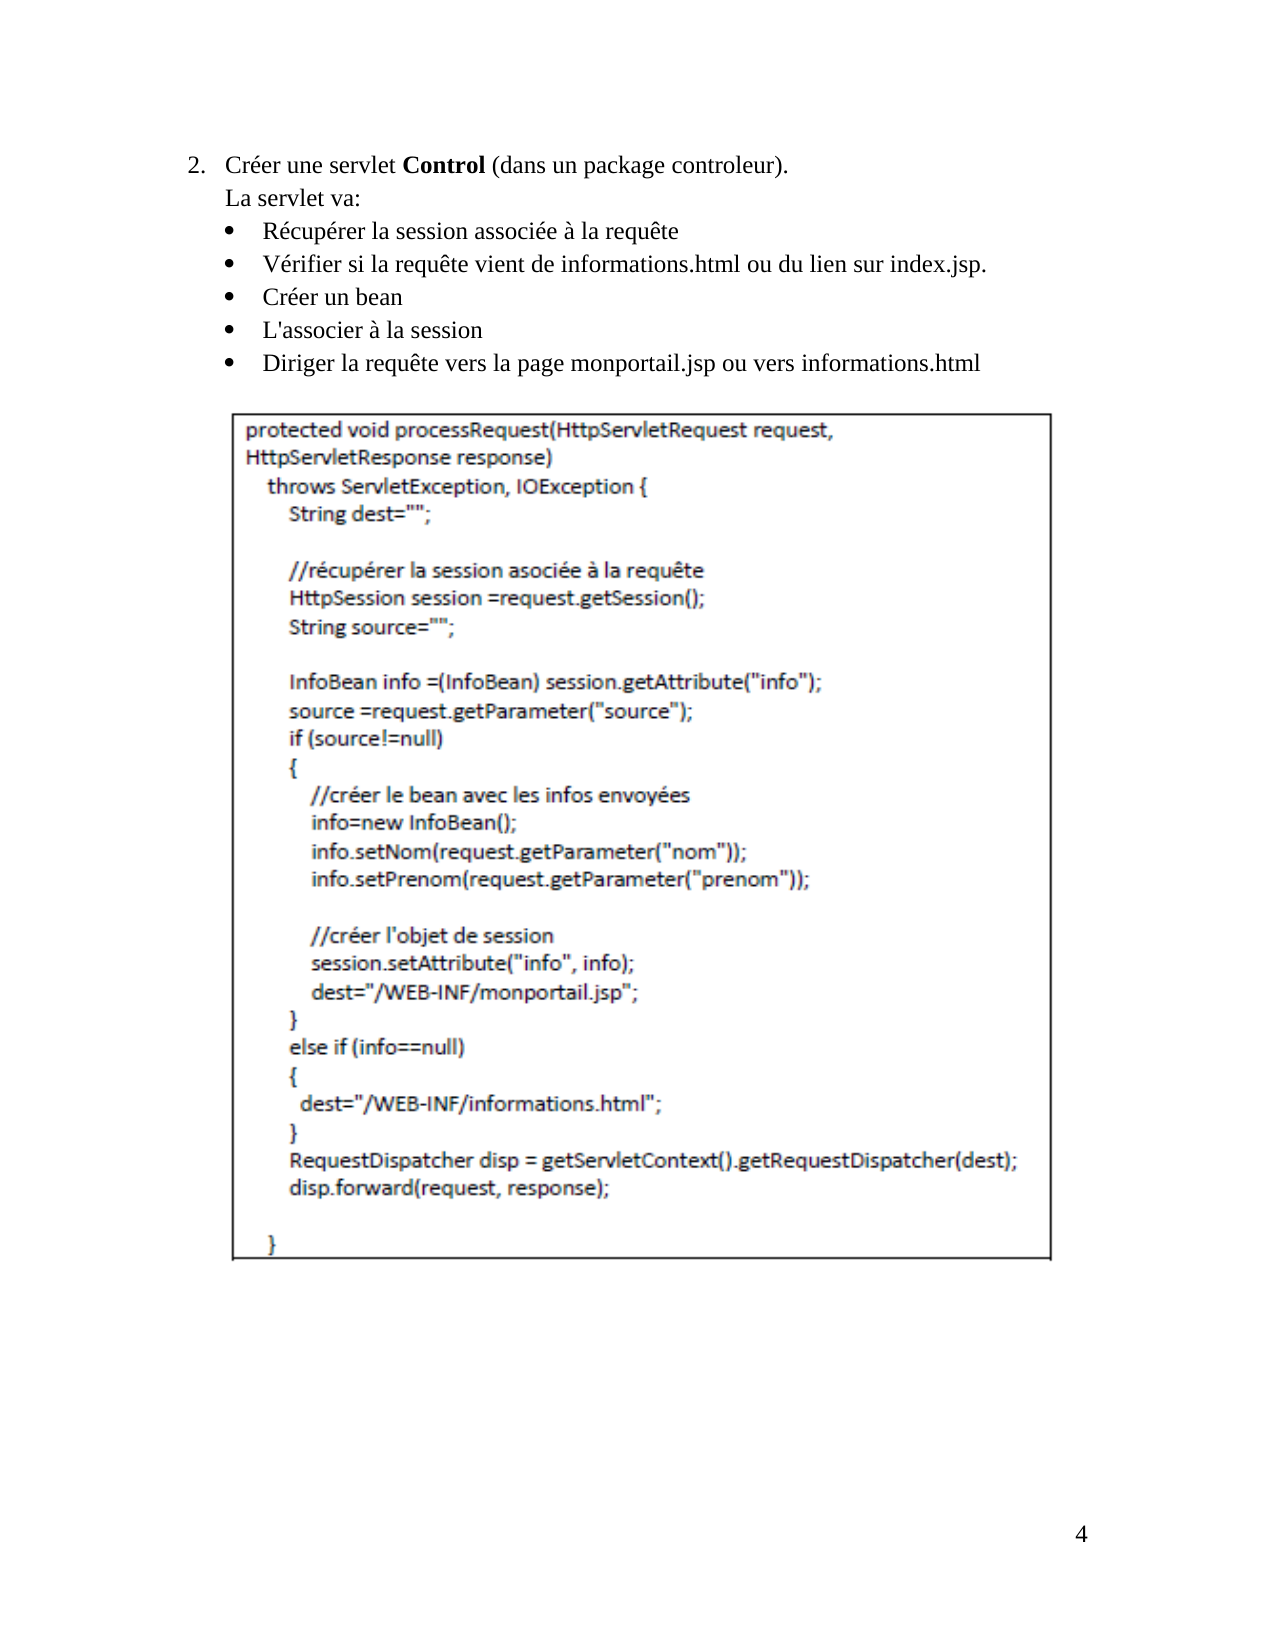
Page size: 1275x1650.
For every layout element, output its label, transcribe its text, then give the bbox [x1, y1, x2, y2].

list Vérifier si la requête vient de informations.html ou du lien sur index.jsp. [225, 249, 1087, 278]
list L'associer à la session [225, 315, 1087, 344]
list Récupérer la session associée à la requête [225, 216, 1087, 245]
picture [219, 402, 1056, 1274]
list Diriger la requête vers la page monportail.jsp ou vers informations.html [225, 348, 1087, 377]
list Créer une servlet Control (dans un package controleur). [187, 150, 1087, 179]
list La servlet va: [225, 183, 1087, 212]
list Créer un bean [225, 282, 1087, 311]
